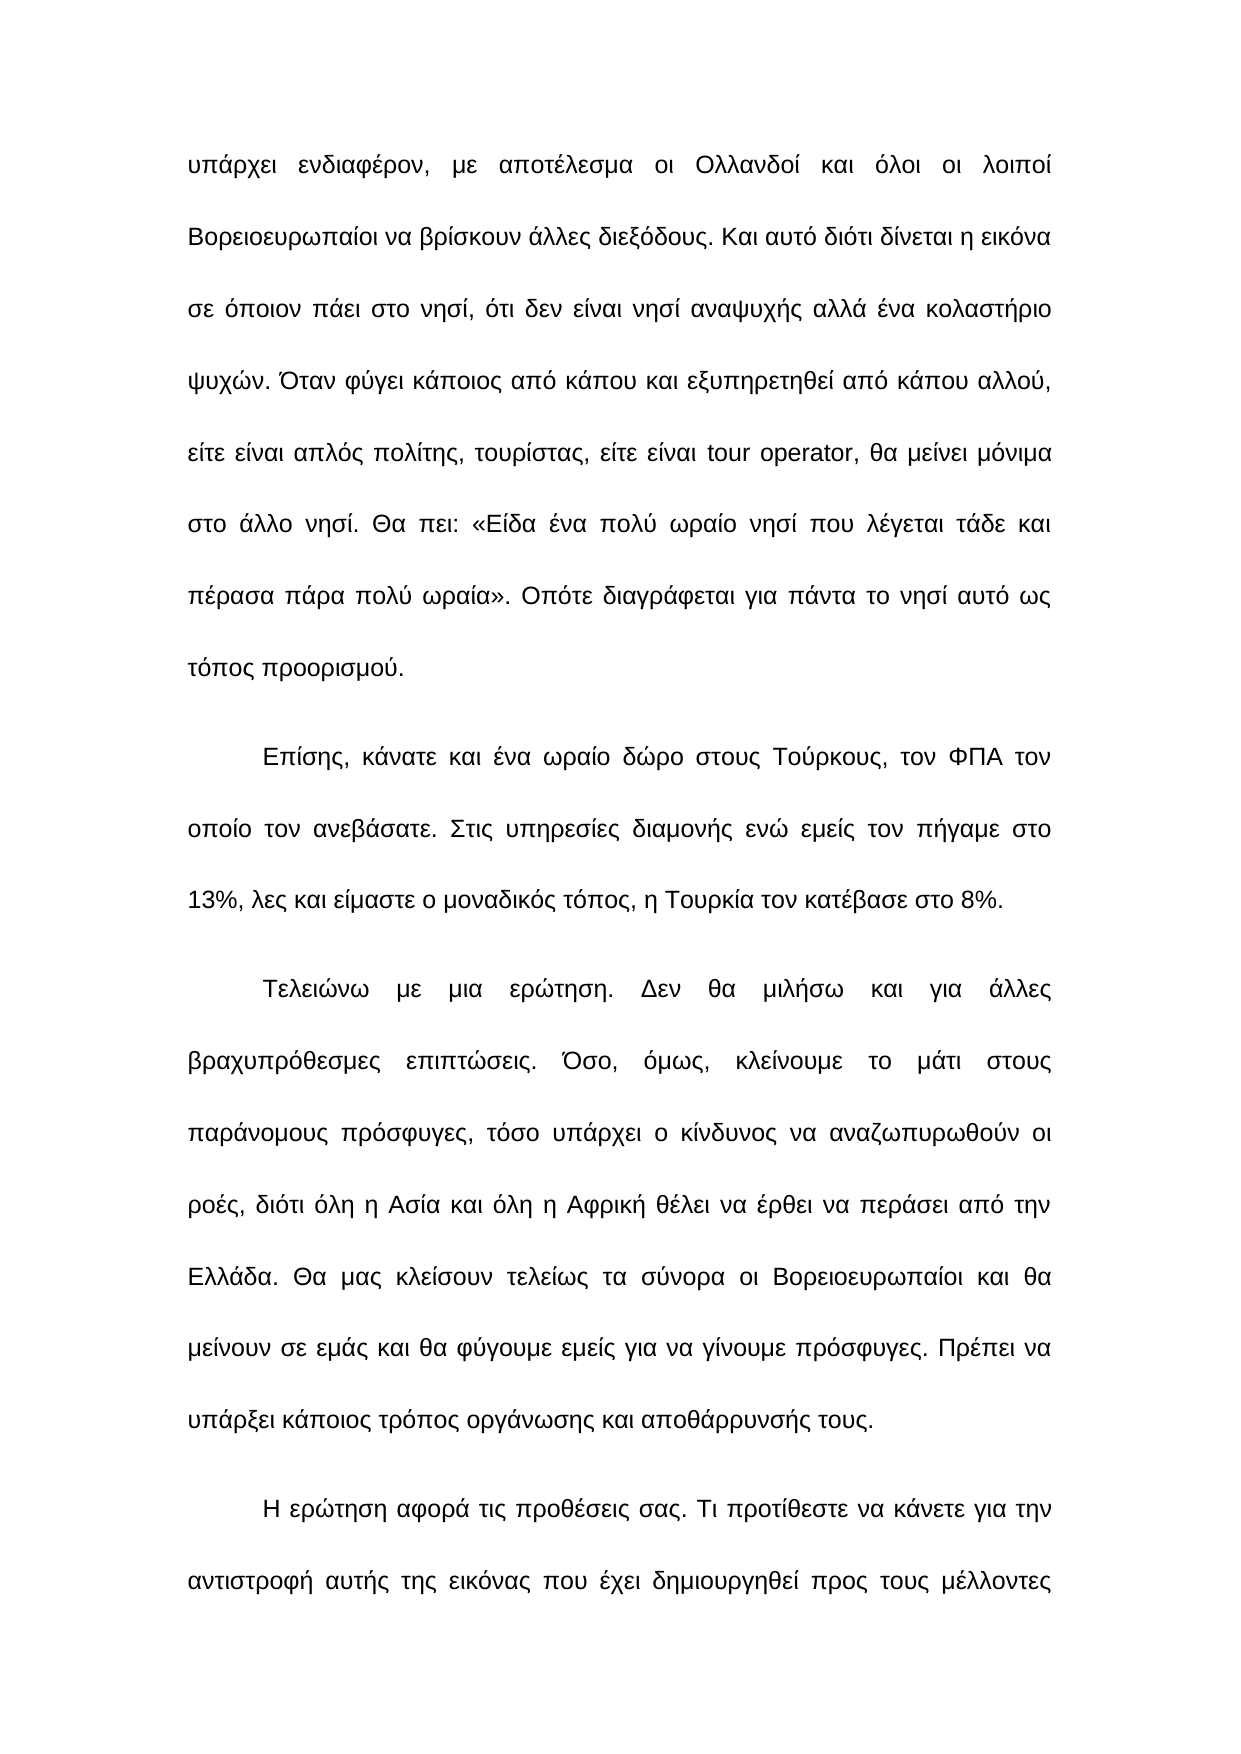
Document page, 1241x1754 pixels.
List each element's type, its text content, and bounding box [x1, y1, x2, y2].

text Επίσης, κάνατε και ένα ωραίο δώρο στους Τούρκους, τον ΦΠΑ τον οποίο τον ανεβάσατε. Στις υπηρεσίες διαμονής ενώ εμείς τον πήγαμε στο 13%, λες και είμαστε ο μοναδικός τόπος, η Τουρκία τον κατέβασε στο 8%. [187, 742, 1053, 914]
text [187, 1494, 1053, 1594]
text Τελειώνω με μια ερώτηση. Δεν θα μιλήσω και για άλλες βραχυπρόθεσμες επιπτώσεις. Όσο, όμως, κλείνουμε το μάτι στους παράνομους πρόσφυγες, τόσο υπάρχει ο κίνδυνος να αναζωπυρωθούν οι ροές, διότι όλη η Ασία και όλη η Αφρική θέλει να έρθει να περάσει από την Ελλάδα. Θα μας κλείσουν τελείως τα σύνορα οι Βορειοευρωπαίοι και θα μείνουν σε εμάς και θα φύγουμε εμείς για να γίνουμε πρόσφυγες. Πρέπει να υπάρξει κάποιος τρόπος οργάνωσης και αποθάρρυνσής τους. [187, 974, 1053, 1434]
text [187, 150, 1053, 682]
